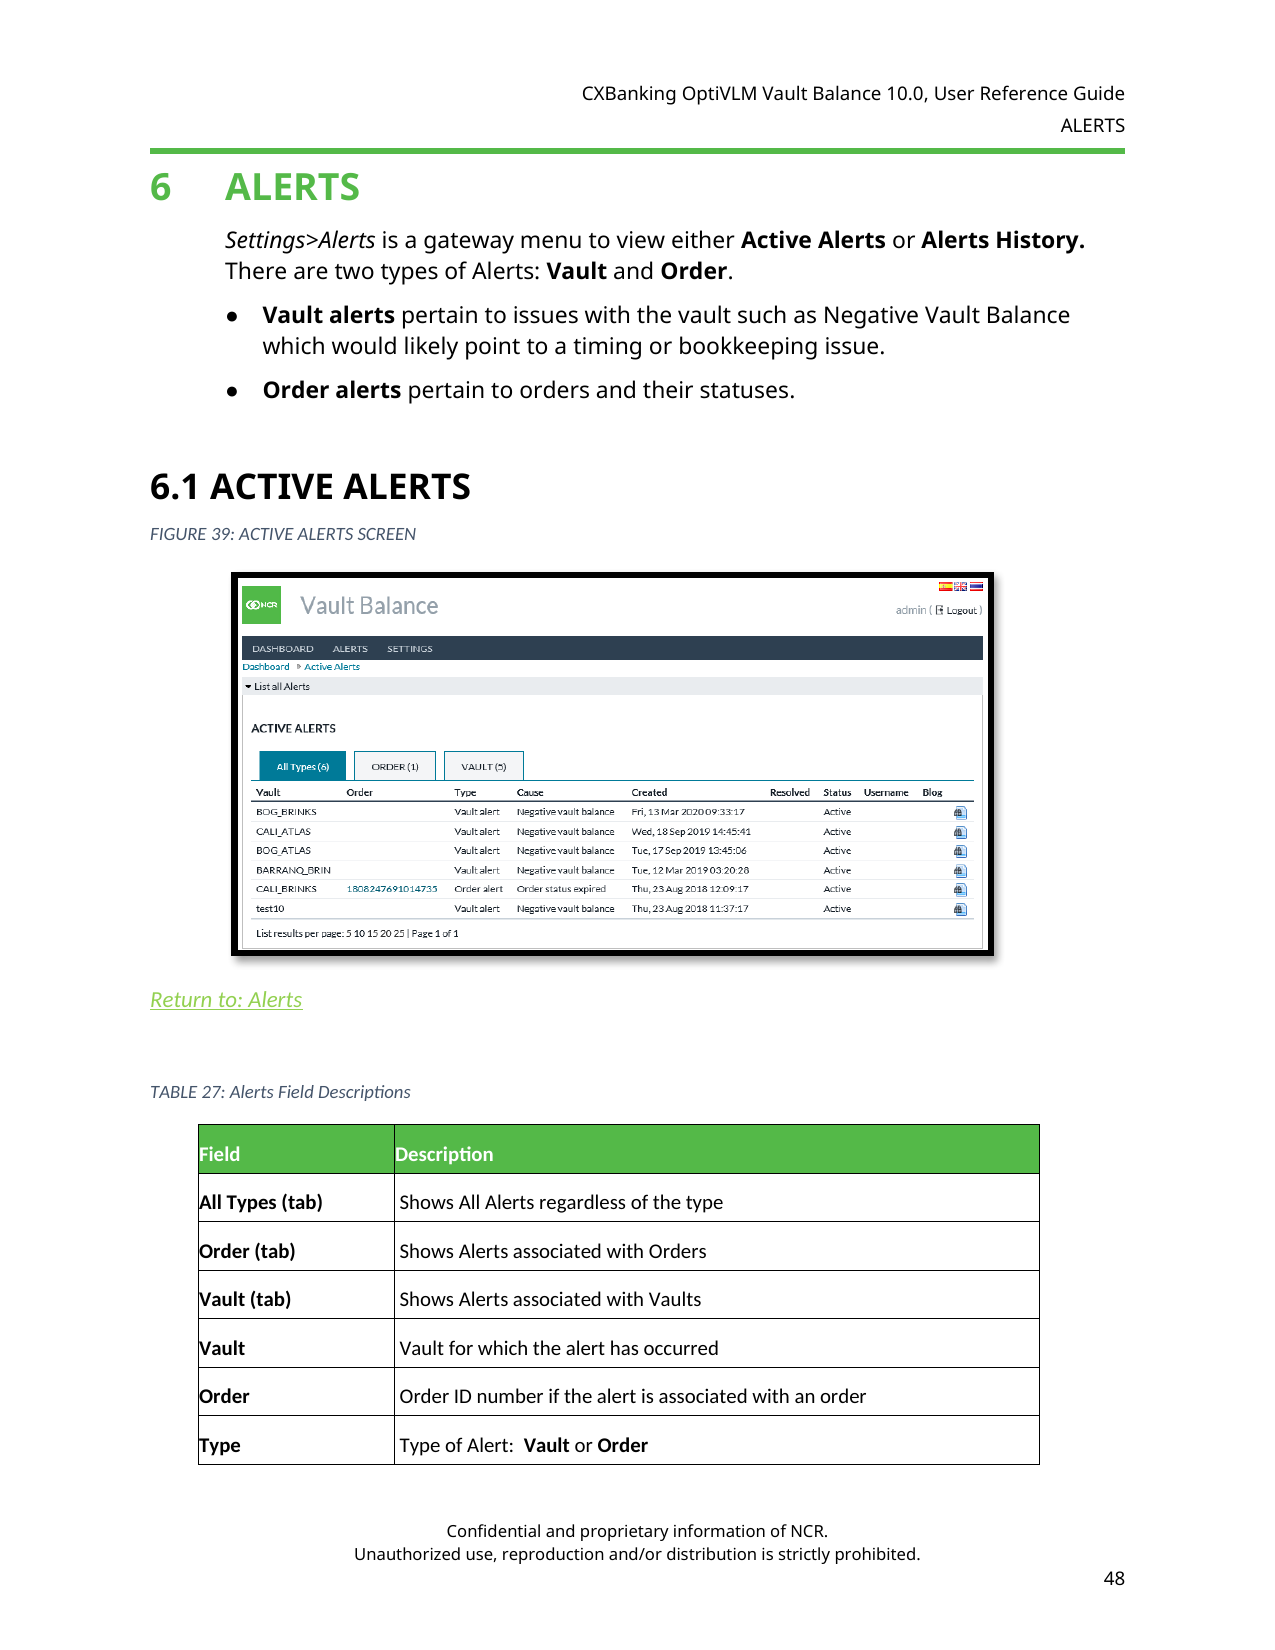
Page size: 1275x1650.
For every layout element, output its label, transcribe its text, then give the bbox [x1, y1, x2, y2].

text FIGURE 39: ACTIVE ALERTS SCREEN [150, 522, 1125, 545]
text TABLE 27: Alerts Field Descriptions [150, 1080, 1125, 1103]
table_cell Order (tab) [199, 1222, 394, 1269]
text Return to: Alerts [150, 985, 1125, 1013]
table_cell Vault (tab) [199, 1271, 394, 1318]
table_cell All Types (tab) [199, 1174, 394, 1221]
list Vault alerts pertain to issues with the vault such as Negative Vault Balance which would likely point to a timing or bookkeeping issue. [225, 299, 1125, 361]
text Settings>Alerts is a gateway menu to view either Active Alerts or Alerts History. There are two types of Alerts: Vault and Order. [225, 224, 1125, 286]
table_cell Vault [199, 1319, 394, 1367]
table_cell Shows Alerts associated with Orders [395, 1222, 1039, 1269]
picture [238, 578, 988, 950]
subtitle ACTIVE ALERTS [150, 461, 1125, 509]
table_cell Vault for which the alert has occurred [395, 1319, 1039, 1367]
table_header Field [199, 1125, 394, 1173]
table_cell Order ID number if the alert is associated with an order [395, 1368, 1039, 1415]
table_header Description [395, 1125, 1039, 1173]
list Order alerts pertain to orders and their statuses. [225, 374, 1125, 405]
table_cell Order [199, 1368, 394, 1415]
subtitle ALERTS [150, 160, 1125, 211]
table_cell Shows Alerts associated with Vaults [395, 1271, 1039, 1318]
table_cell Type of Alert: Vault or Order [395, 1416, 1039, 1464]
table_cell Type [199, 1416, 394, 1464]
table_cell Shows All Alerts regardless of the type [395, 1174, 1039, 1221]
